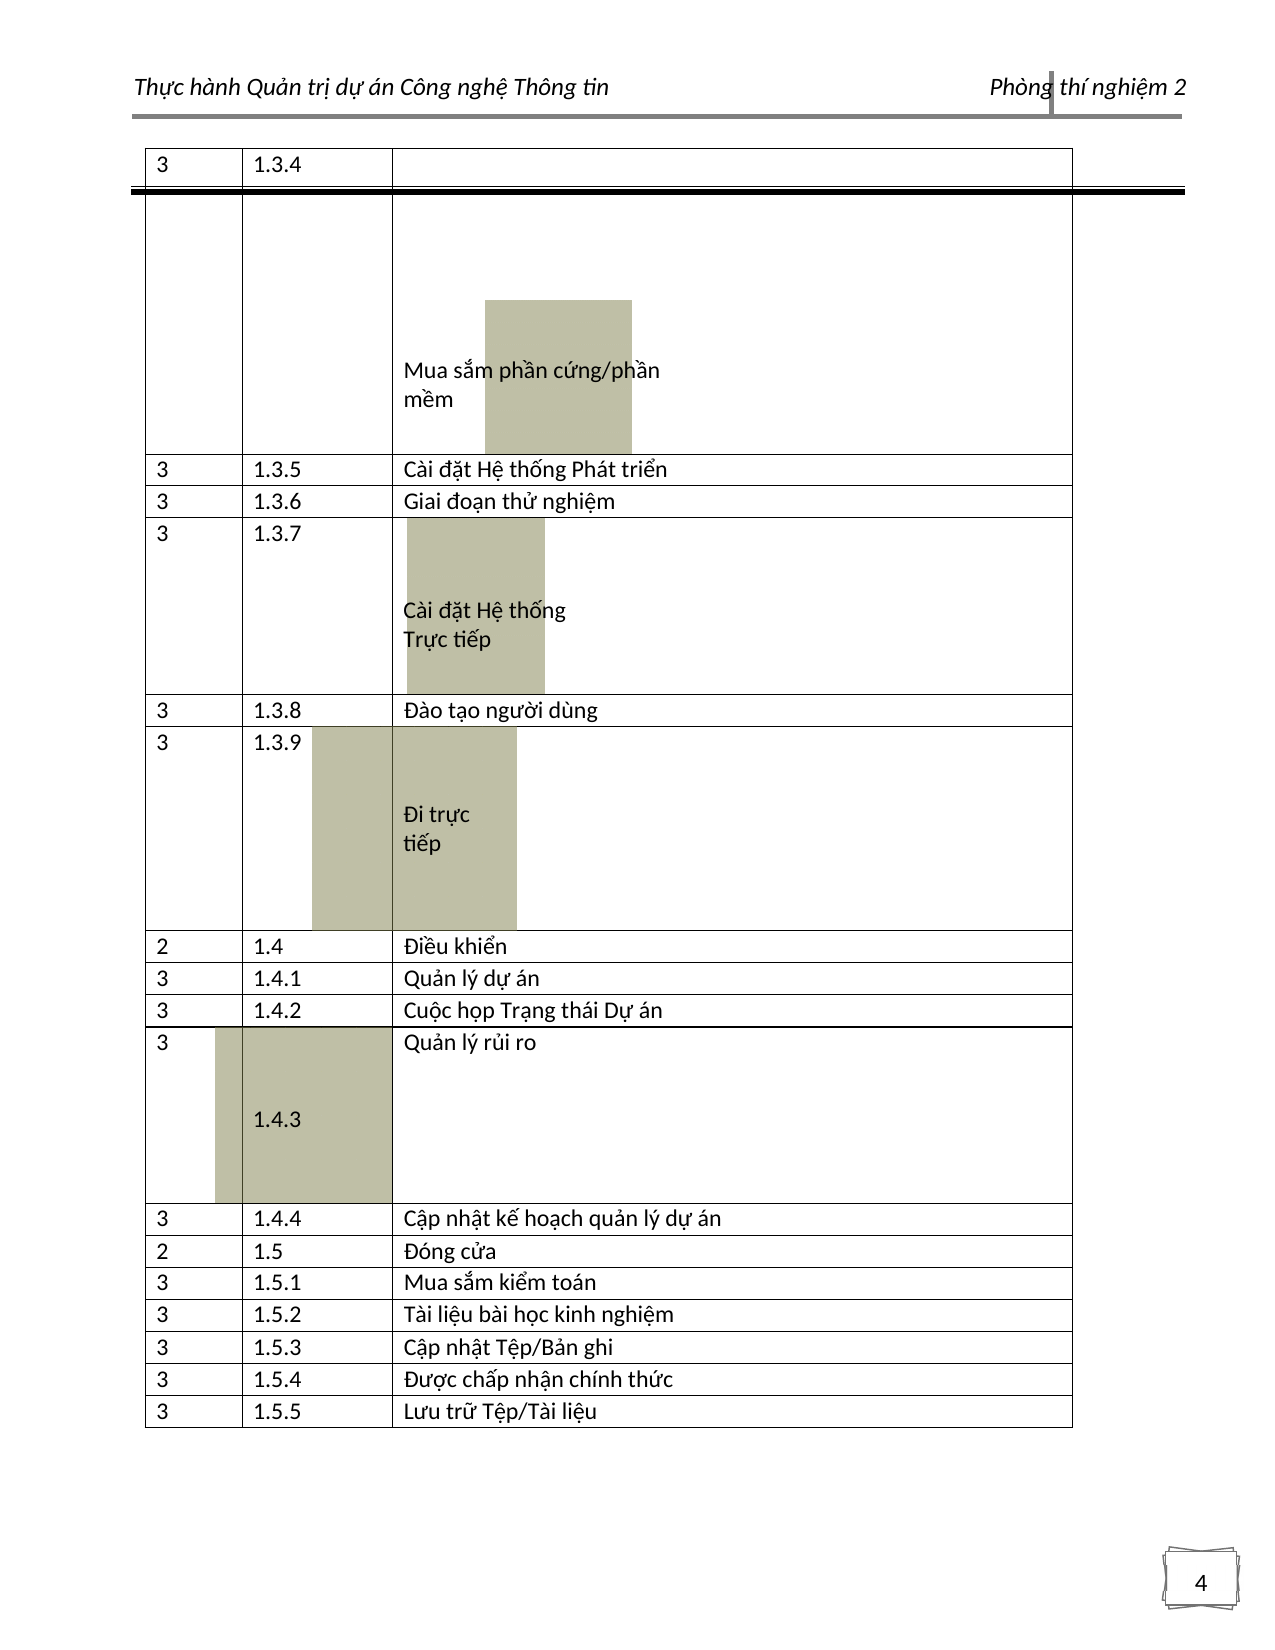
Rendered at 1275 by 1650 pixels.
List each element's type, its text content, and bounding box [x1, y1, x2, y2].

table_cell Lưu trữ Tệp/Tài liệu [393, 1396, 1072, 1427]
table_cell Cuộc họp Trạng thái Dự án [393, 995, 1072, 1026]
table_cell 1.3.9 [243, 727, 312, 930]
table_cell 1.4.4 [243, 1204, 392, 1235]
table_cell Quản lý dự án [393, 963, 1072, 994]
table_cell 1.5.5 [243, 1396, 392, 1427]
table_cell Cài đặt Hệ thống Phát triển [393, 455, 1072, 485]
table_cell 3 [146, 995, 242, 1026]
table_cell 1.5.4 [243, 1364, 392, 1395]
table_cell 1.3.4 [243, 149, 392, 453]
table_cell 1.5.3 [243, 1332, 392, 1363]
table_cell Giai đoạn thử nghiệm [393, 486, 1072, 517]
table_cell 3 [146, 1364, 242, 1395]
picture [1159, 1565, 1244, 1591]
table_cell Đào tạo người dùng [393, 695, 1072, 726]
table_cell Cập nhật kế hoạch quản lý dự án [393, 1204, 1072, 1235]
picture [485, 300, 632, 454]
table_cell Đóng cửa [393, 1236, 1072, 1267]
picture [312, 726, 517, 931]
table_cell Quản lý rủi ro [393, 1028, 1072, 1202]
table_cell 1.3.7 [243, 518, 392, 694]
table_cell 3 [146, 1268, 242, 1299]
table_cell Được chấp nhận chính thức [393, 1364, 1072, 1395]
table_cell 3 [146, 1204, 242, 1235]
picture [215, 1027, 392, 1203]
table_cell [517, 727, 1072, 930]
table_cell 3 [146, 1396, 242, 1427]
table_cell 1.4.1 [243, 963, 392, 994]
table_cell 3 [146, 695, 242, 726]
table_cell 2 [146, 931, 242, 962]
table_cell 2 [146, 1236, 242, 1267]
table_cell Tài liệu bài học kinh nghiệm [393, 1300, 1072, 1331]
table_cell 3 [146, 518, 242, 694]
table_cell [393, 149, 1072, 453]
table_cell 3 [146, 1028, 215, 1202]
picture [407, 518, 545, 694]
table_cell 1.5.1 [243, 1268, 392, 1299]
table_cell 1.4 [243, 931, 392, 962]
table_cell 3 [146, 963, 242, 994]
table_cell 1.3.5 [243, 455, 392, 485]
table_cell 3 [146, 1332, 242, 1363]
table_cell Điều khiển [393, 931, 1072, 962]
table_cell Mua sắm kiểm toán [393, 1268, 1072, 1299]
table_cell Cập nhật Tệp/Bản ghi [393, 1332, 1072, 1363]
table_cell 3 [146, 486, 242, 517]
table_cell 3 [146, 455, 242, 485]
table_cell 3 [146, 149, 242, 453]
table_cell 1.5.2 [243, 1300, 392, 1331]
table_cell 3 [146, 727, 242, 930]
table_cell 1.4.2 [243, 995, 392, 1026]
table_cell [393, 518, 407, 694]
table_cell 3 [146, 1300, 242, 1331]
table_cell 1.3.6 [243, 486, 392, 517]
table_cell 1.5 [243, 1236, 392, 1267]
table_cell 1.3.8 [243, 695, 392, 726]
table_cell [545, 518, 1072, 694]
